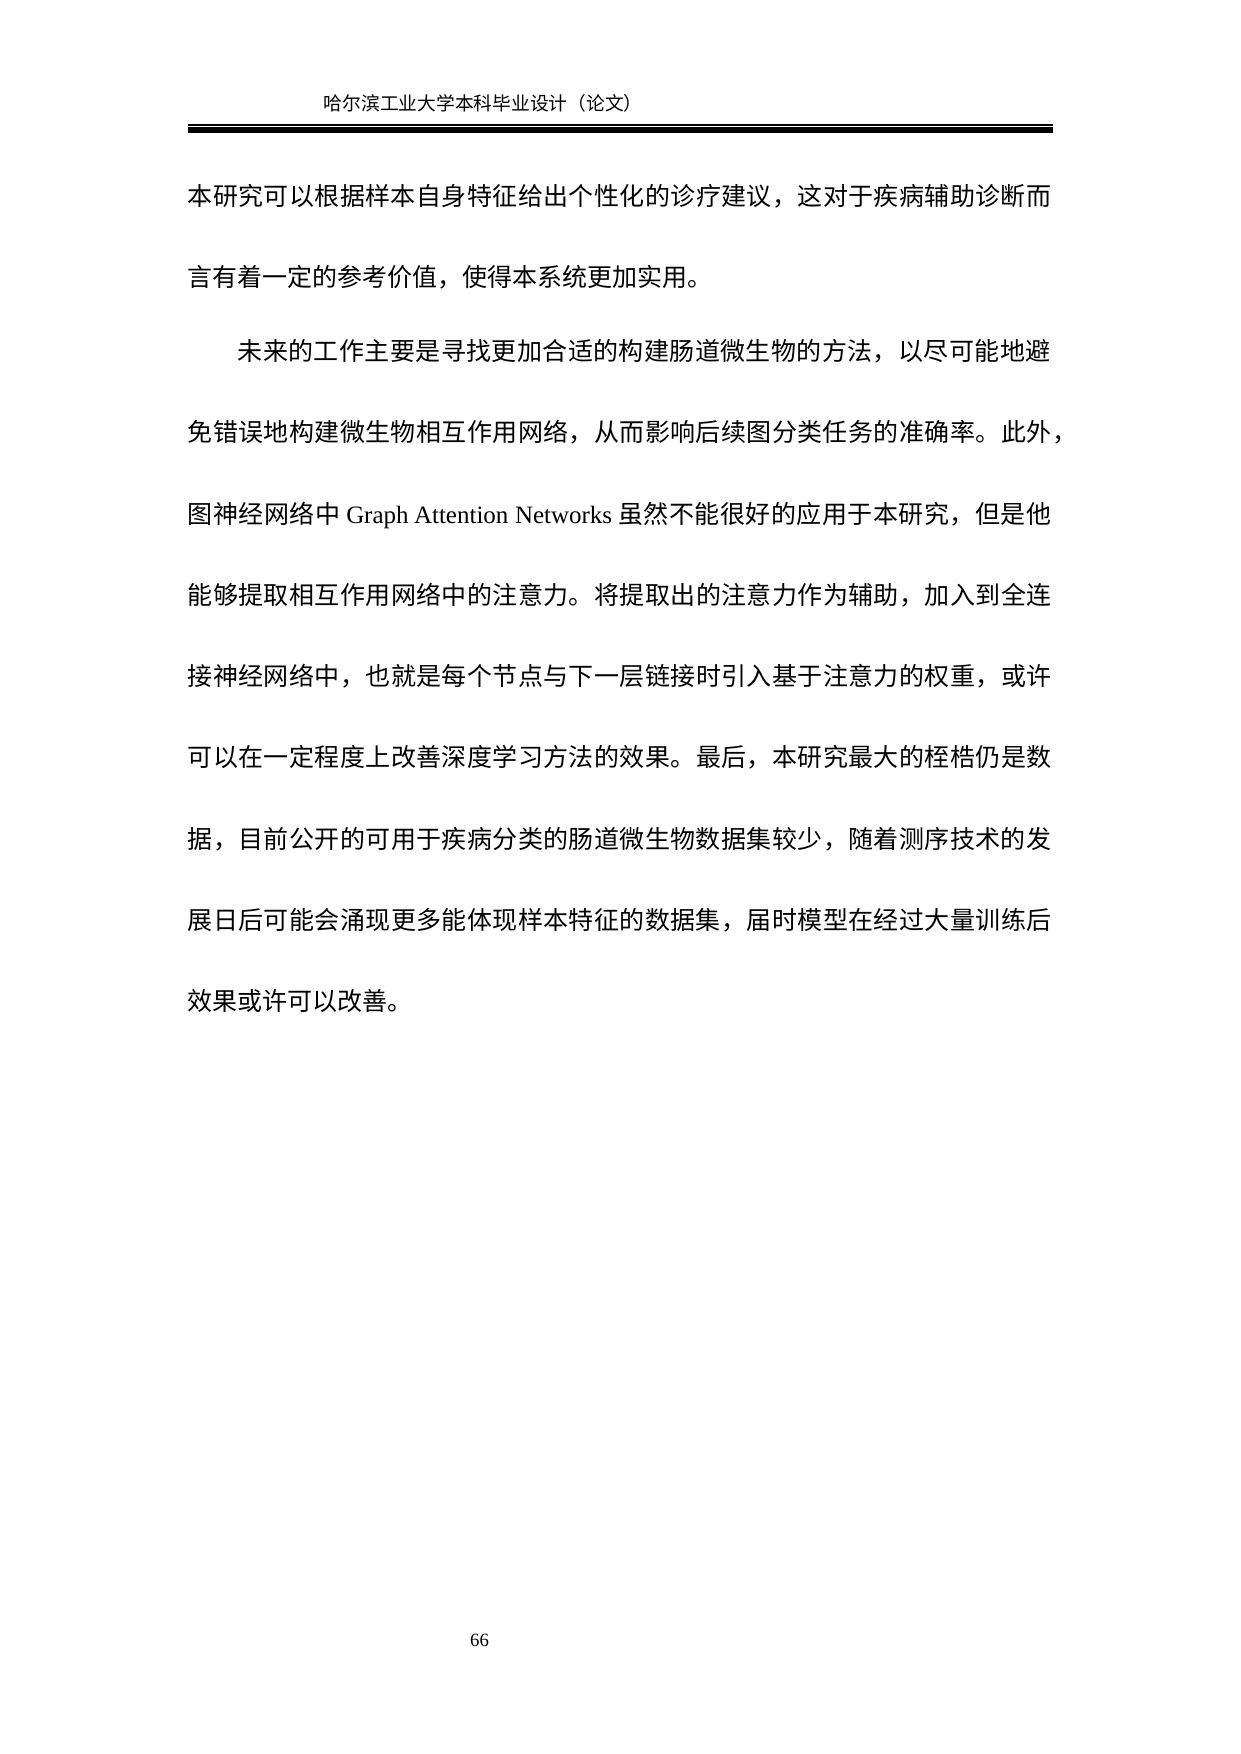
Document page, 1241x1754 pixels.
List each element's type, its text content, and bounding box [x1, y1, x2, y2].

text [187, 162, 1053, 308]
text 未来的工作主要是寻找更加合适的构建肠道微生物的方法，以尽可能地避免错误地构建微生物相互作用网络，从而影响后续图分类任务的准确率。此外，图神经网络中Graph Attention Networks虽然不能很好的应用于本研究，但是他能够提取相互作用网络中的注意力。将提取出的注意力作为辅助，加入到全连接神经网络中，也就是每个节点与下一层链接时引入基于注意力的权重，或许可以在一定程度上改善深度学习方法的效果。最后，本研究最大的桎梏仍是数据，目前公开的可用于疾病分类的肠道微生物数据集较少，随着测序技术的发展日后可能会涌现更多能体现样本特征的数据集，届时模型在经过大量训练后效果或许可以改善。 [187, 317, 1053, 1032]
